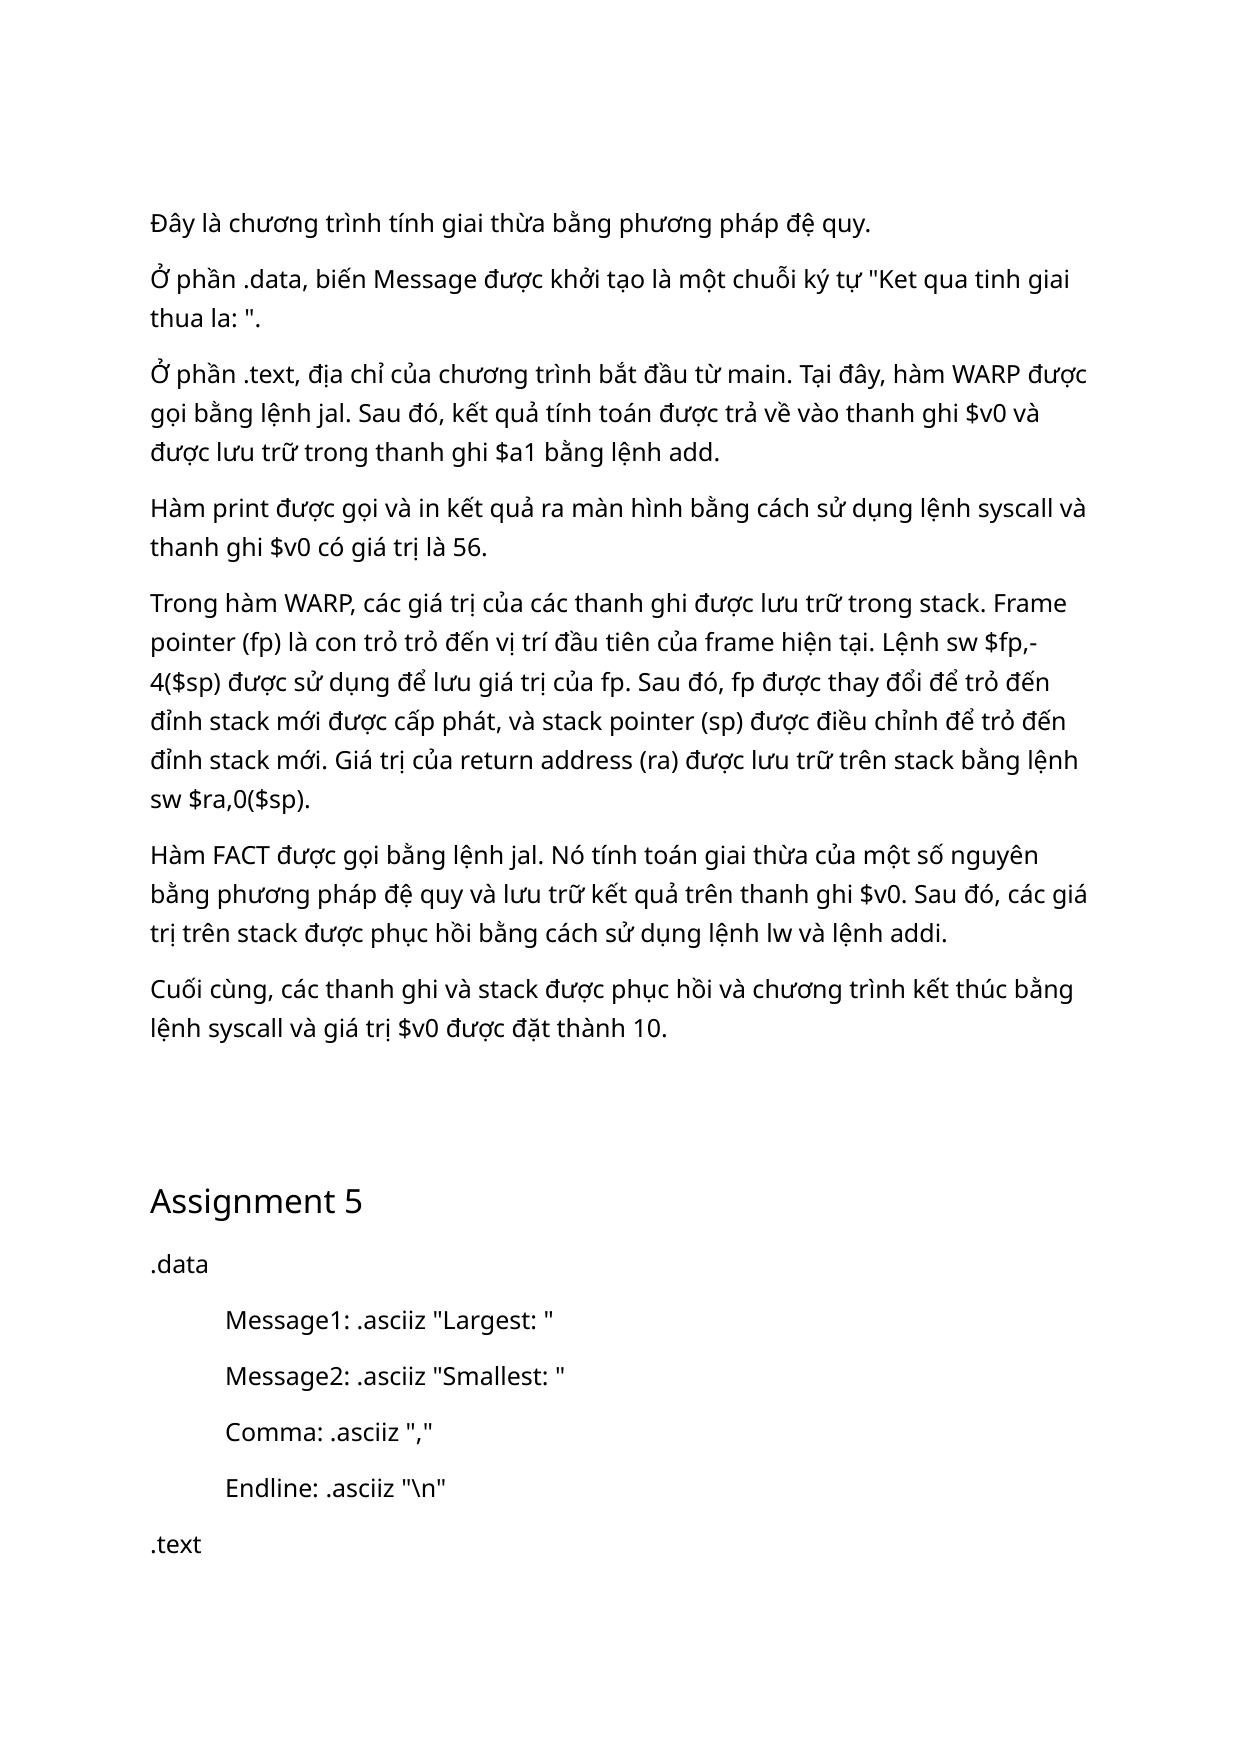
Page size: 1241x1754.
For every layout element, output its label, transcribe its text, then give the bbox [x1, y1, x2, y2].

text Message1: .asciiz "Largest: " [150, 1303, 1090, 1337]
text Hàm FACT được gọi bằng lệnh jal. Nó tính toán giai thừa của một số nguyên bằng phương pháp đệ quy và lưu trữ kết quả trên thanh ghi $v0. Sau đó, các giá trị trên stack được phục hồi bằng cách sử dụng lệnh lw và lệnh addi. [150, 837, 1090, 950]
text Cuối cùng, các thanh ghi và stack được phục hồi và chương trình kết thúc bằng lệnh syscall và giá trị $v0 được đặt thành 10. [150, 972, 1090, 1045]
text Endline: .asciiz "\n" [150, 1471, 1090, 1504]
text Ở phần .text, địa chỉ của chương trình bắt đầu từ main. Tại đây, hàm WARP được gọi bằng lệnh jal. Sau đó, kết quả tính toán được trả về vào thanh ghi $v0 và được lưu trữ trong thanh ghi $a1 bằng lệnh add. [150, 357, 1090, 469]
text Trong hàm WARP, các giá trị của các thanh ghi được lưu trữ trong stack. Frame pointer (fp) là con trỏ trỏ đến vị trí đầu tiên của frame hiện tại. Lệnh sw $fp,-4($sp) được sử dụng để lưu giá trị của fp. Sau đó, fp được thay đổi để trỏ đến đỉnh stack mới được cấp phát, và stack pointer (sp) được điều chỉnh để trỏ đến đỉnh stack mới. Giá trị của return address (ra) được lưu trữ trên stack bằng lệnh sw $ra,0($sp). [150, 586, 1090, 816]
text Assignment 5 [150, 1178, 1090, 1224]
text Comma: .asciiz "," [150, 1415, 1090, 1449]
text Message2: .asciiz "Smallest: " [150, 1359, 1090, 1393]
text Hàm print được gọi và in kết quả ra màn hình bằng cách sử dụng lệnh syscall và thanh ghi $v0 có giá trị là 56. [150, 491, 1090, 564]
text .text [150, 1526, 1090, 1560]
text .data [150, 1247, 1090, 1281]
text Ở phần .data, biến Message được khởi tạo là một chuỗi ký tự "Ket qua tinh giai thua la: ". [150, 262, 1090, 335]
text Đây là chương trình tính giai thừa bằng phương pháp đệ quy. [150, 206, 1090, 240]
